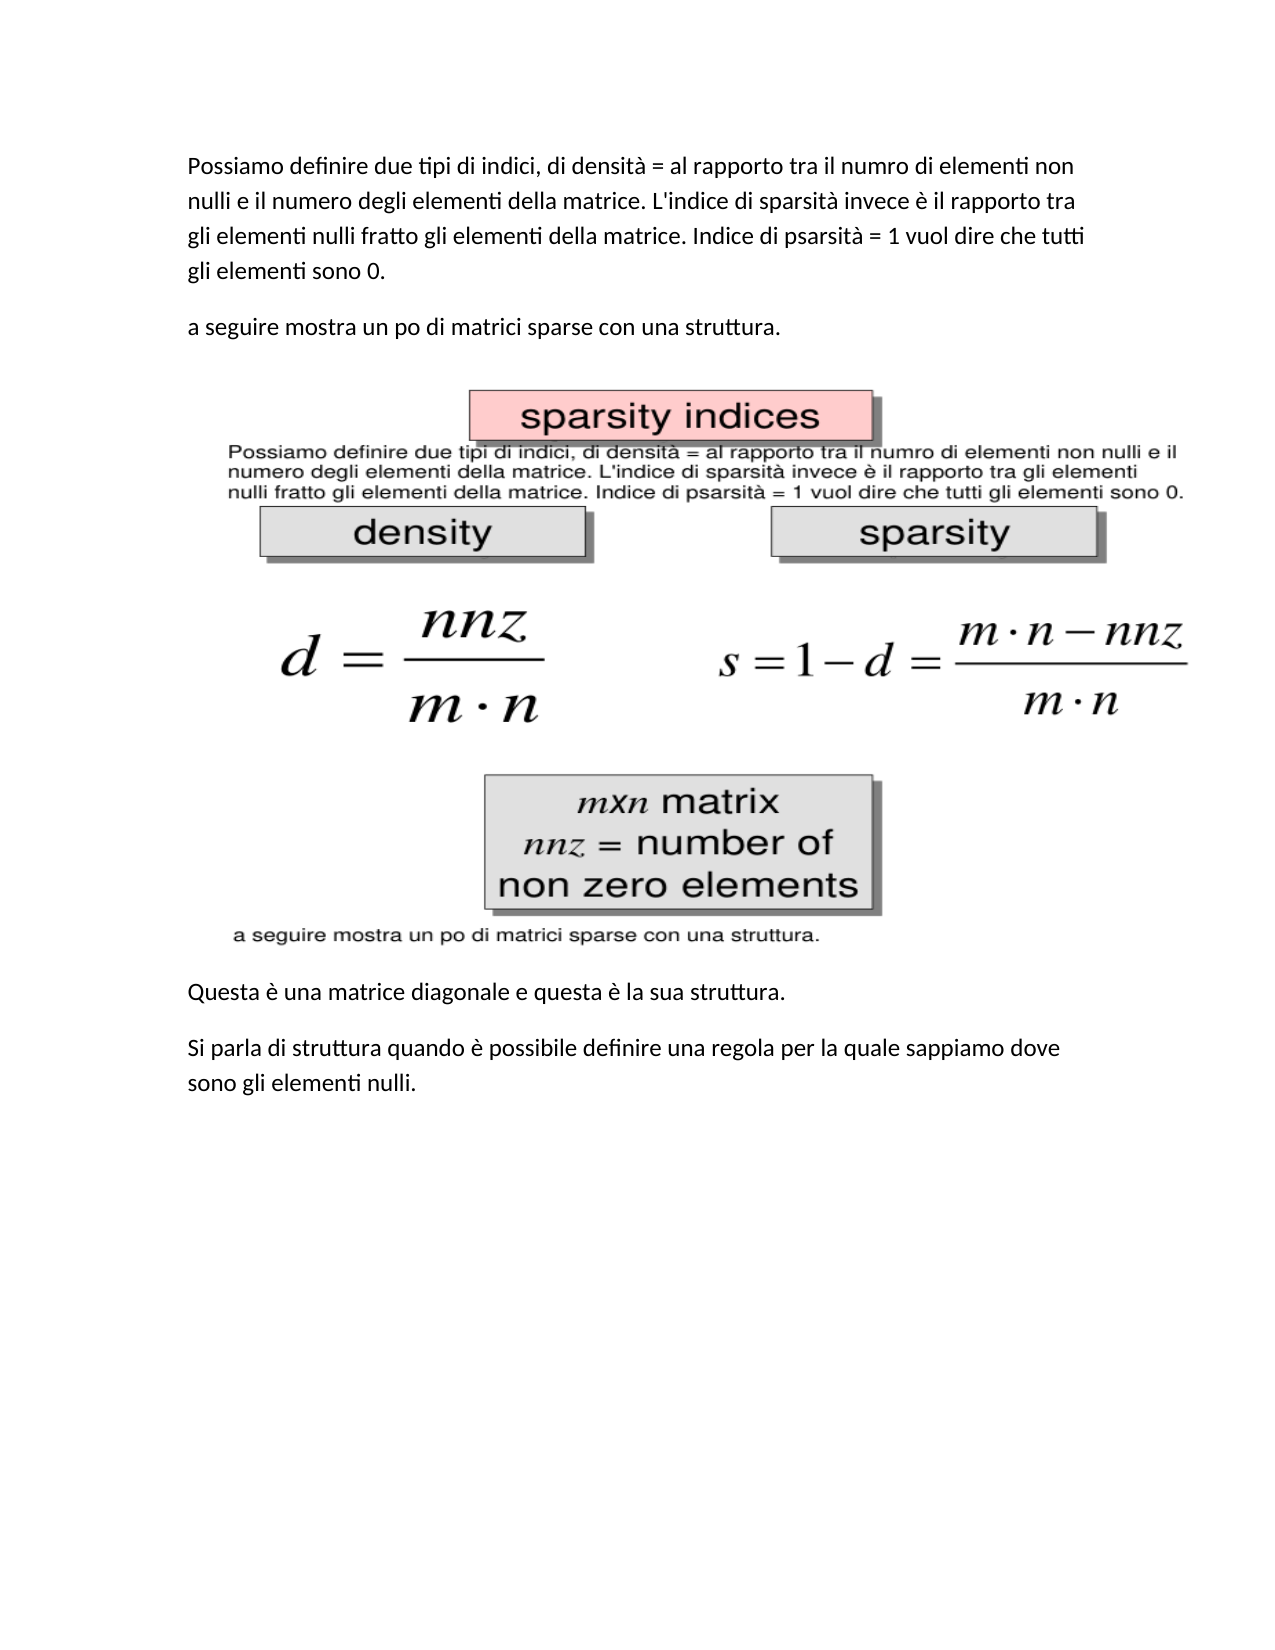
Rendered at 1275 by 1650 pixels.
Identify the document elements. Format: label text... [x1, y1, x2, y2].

text a seguire mostra un po di matrici sparse con una struttura. [187, 311, 1087, 341]
text Possiamo definire due tipi di indici, di densità = al rapporto tra il numro di elementi non nulli e il numero degli elementi della matrice. L'indice di sparsità invece è il rapporto tra gli elementi nulli fratto gli elementi della matrice. Indice di psarsità = 1 vuol dire che tutti gli elementi sono 0. [187, 150, 1087, 286]
text Si parla di struttura quando è possibile definire una regola per la quale sappiamo dove sono gli elementi nulli. [187, 1032, 1087, 1098]
picture [206, 366, 1198, 952]
text Questa è una matrice diagonale e questa è la sua struttura. [187, 976, 1087, 1007]
